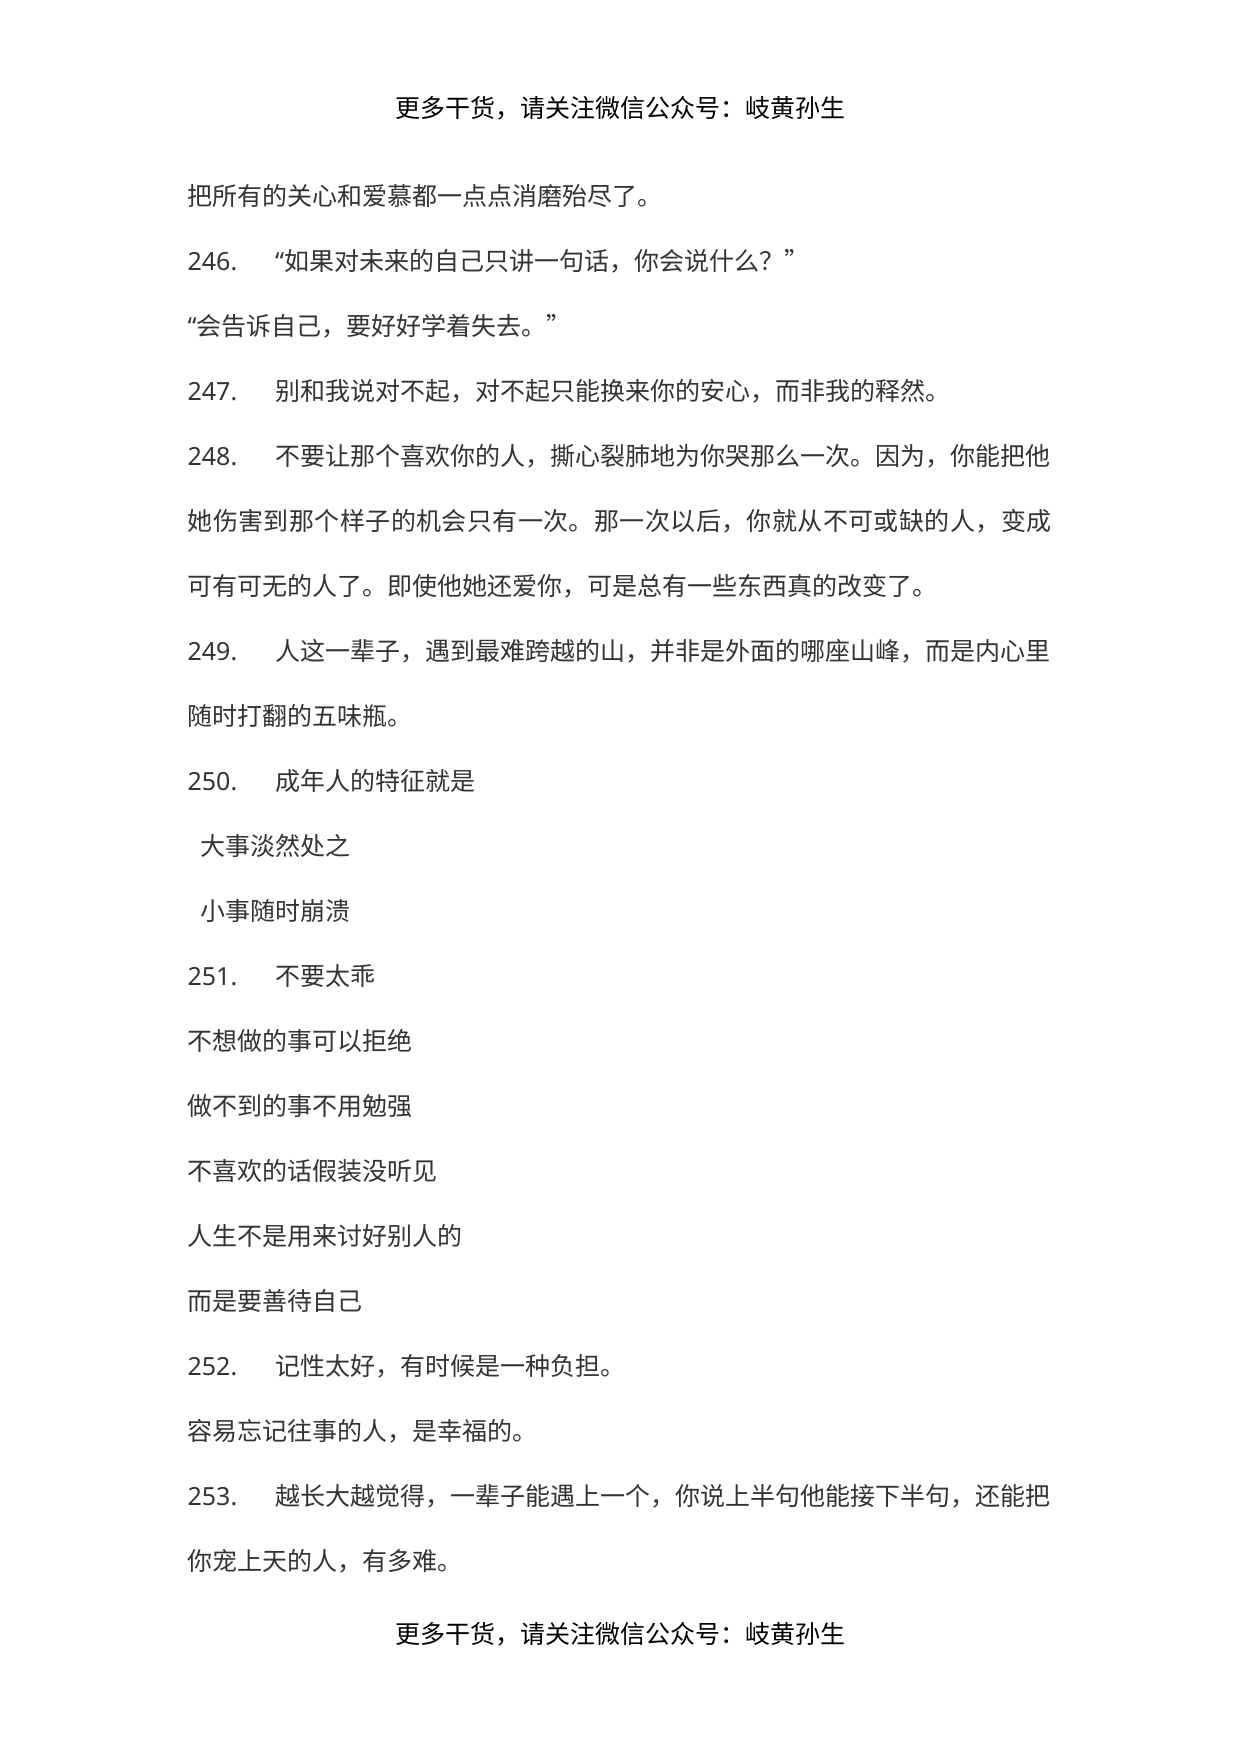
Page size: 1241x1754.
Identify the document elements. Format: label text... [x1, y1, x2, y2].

list “如果对未来的自己只讲一句话，你会说什么？” “会告诉自己，要好好学着失去。” [187, 227, 1053, 357]
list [187, 162, 1053, 227]
list 不要太乖 不想做的事可以拒绝 做不到的事不用勉强 不喜欢的话假装没听见 人生不是用来讨好别人的 而是要善待自己 ​​​​ [187, 942, 1053, 1332]
list 人这一辈子，遇到最难跨越的山，并非是外面的哪座山峰，而是内心里随时打翻的五味瓶。 [187, 617, 1053, 747]
list 成年人的特征就是 大事淡然处之 小事随时崩溃 ​​​​ [187, 747, 1053, 942]
list 记性太好，有时候是一种负担。 容易忘记往事的人，是幸福的。 [187, 1332, 1053, 1462]
list 越长大越觉得，一辈子能遇上一个，你说上半句他能接下半句，还能把你宠上天的人，有多难。 ​​​​ [187, 1462, 1053, 1592]
list 别和我说对不起，对不起只能换来你的安心，而非我的释然。 [187, 357, 1053, 422]
list 不要让那个喜欢你的人，撕心裂肺地为你哭那么一次。因为，你能把他她伤害到那个样子的机会只有一次。那一次以后，你就从不可或缺的人，变成可有可无的人了。即使他她还爱你，可是总有一些东西真的改变了。 ​​​​ [187, 422, 1053, 617]
